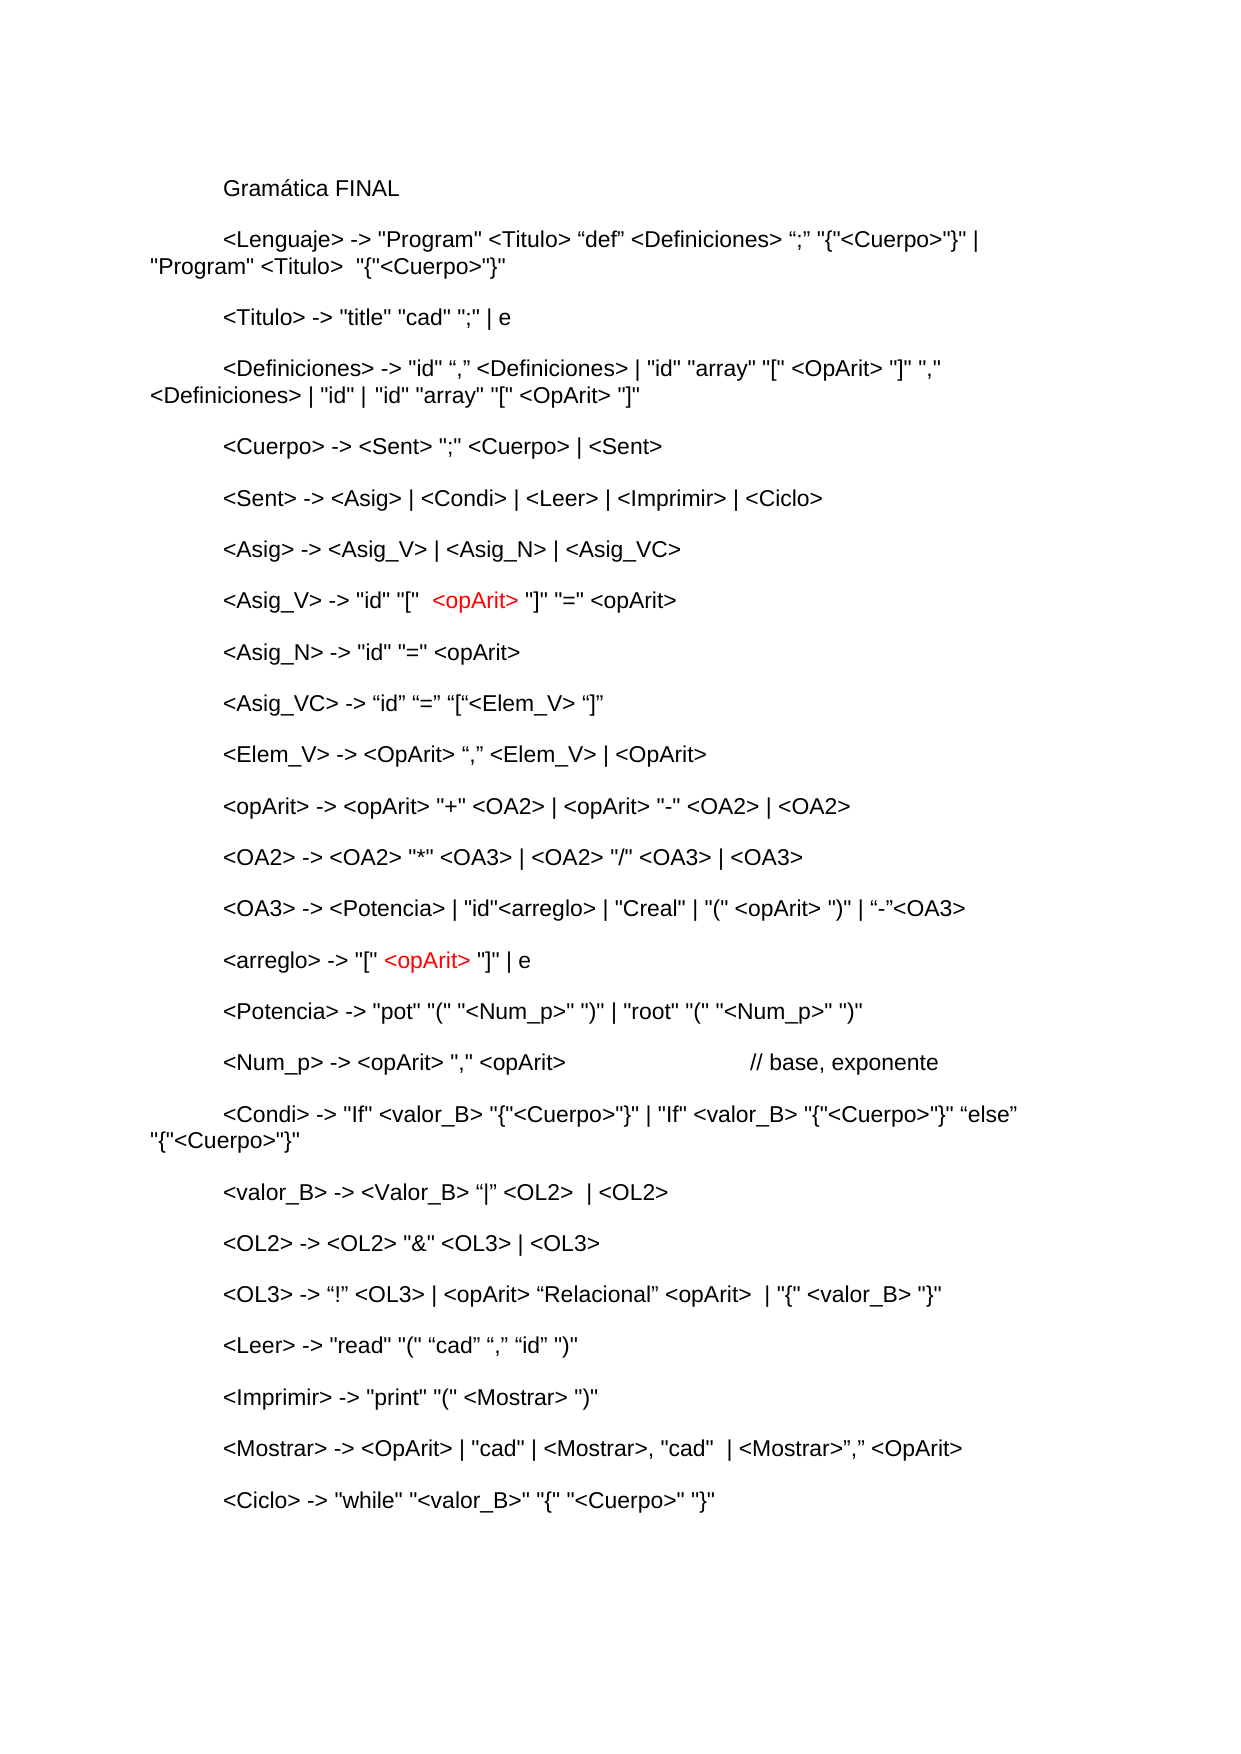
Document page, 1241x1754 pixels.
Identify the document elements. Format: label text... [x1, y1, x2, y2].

text <Elem_V> -> <OpArit> “,” <Elem_V> | <OpArit> [150, 741, 1090, 768]
text <Mostrar> -> <OpArit> | "cad" | <Mostrar>, "cad" | <Mostrar>”,” <OpArit> [150, 1435, 1090, 1462]
text <Asig_V> -> "id" "[" <opArit> "]" "=" <opArit> [150, 587, 1090, 613]
text <arreglo> -> "[" <opArit> "]" | e [150, 947, 1090, 973]
text <Asig_N> -> "id" "=" <opArit> [150, 638, 1090, 665]
text <OL3> -> “!” <OL3> | <opArit> “Relacional” <opArit> | "{" <valor_B> "}" [150, 1281, 1090, 1307]
text <Condi> -> "If" <valor_B> "{"<Cuerpo>"}" | "If" <valor_B> "{"<Cuerpo>"}" “else” "{"<Cuerpo>"}" [150, 1101, 1090, 1153]
text <OL2> -> <OL2> "&" <OL3> | <OL3> [150, 1230, 1090, 1256]
text Gramática FINAL [150, 175, 1090, 201]
text <Potencia> -> "pot" "(" "<Num_p>" ")" | "root" "(" "<Num_p>" ")" [150, 998, 1090, 1024]
text <OA2> -> <OA2> "*" <OA3> | <OA2> "/" <OA3> | <OA3> [150, 844, 1090, 870]
text <OA3> -> <Potencia> | "id"<arreglo> | "Creal" | "(" <opArit> ")" | “-”<OA3> [150, 895, 1090, 922]
text <Imprimir> -> "print" "(" <Mostrar> ")" [150, 1384, 1090, 1410]
text <Definiciones> -> "id" “,” <Definiciones> | "id" "array" "[" <OpArit> "]" "," <Definiciones> | "id" | "id" "array" "[" <OpArit> "]" [150, 355, 1090, 408]
text <Asig> -> <Asig_V> | <Asig_N> | <Asig_VC> [150, 536, 1090, 562]
text <Titulo> -> "title" "cad" ";" | e [150, 304, 1090, 330]
text <Ciclo> -> "while" "<valor_B>" "{" "<Cuerpo>" "}" [150, 1487, 1090, 1513]
text <Cuerpo> -> <Sent> ";" <Cuerpo> | <Sent> [150, 433, 1090, 459]
text <Leer> -> "read" "(" “cad” “,” “id” ")" [150, 1332, 1090, 1359]
text <Lenguaje> -> "Program" <Titulo> “def” <Definiciones> “;” "{"<Cuerpo>"}" | "Program" <Titulo> "{"<Cuerpo>"}" [150, 226, 1090, 279]
text <Asig_VC> -> “id” “=” “[“<Elem_V> “]” [150, 690, 1090, 716]
text <opArit> -> <opArit> "+" <OA2> | <opArit> "-" <OA2> | <OA2> [150, 793, 1090, 819]
text <Num_p> -> <opArit> "," <opArit> // base, exponente [150, 1049, 1090, 1076]
text <valor_B> -> <Valor_B> “|” <OL2> | <OL2> [150, 1178, 1090, 1205]
text <Sent> -> <Asig> | <Condi> | <Leer> | <Imprimir> | <Ciclo> [150, 484, 1090, 511]
